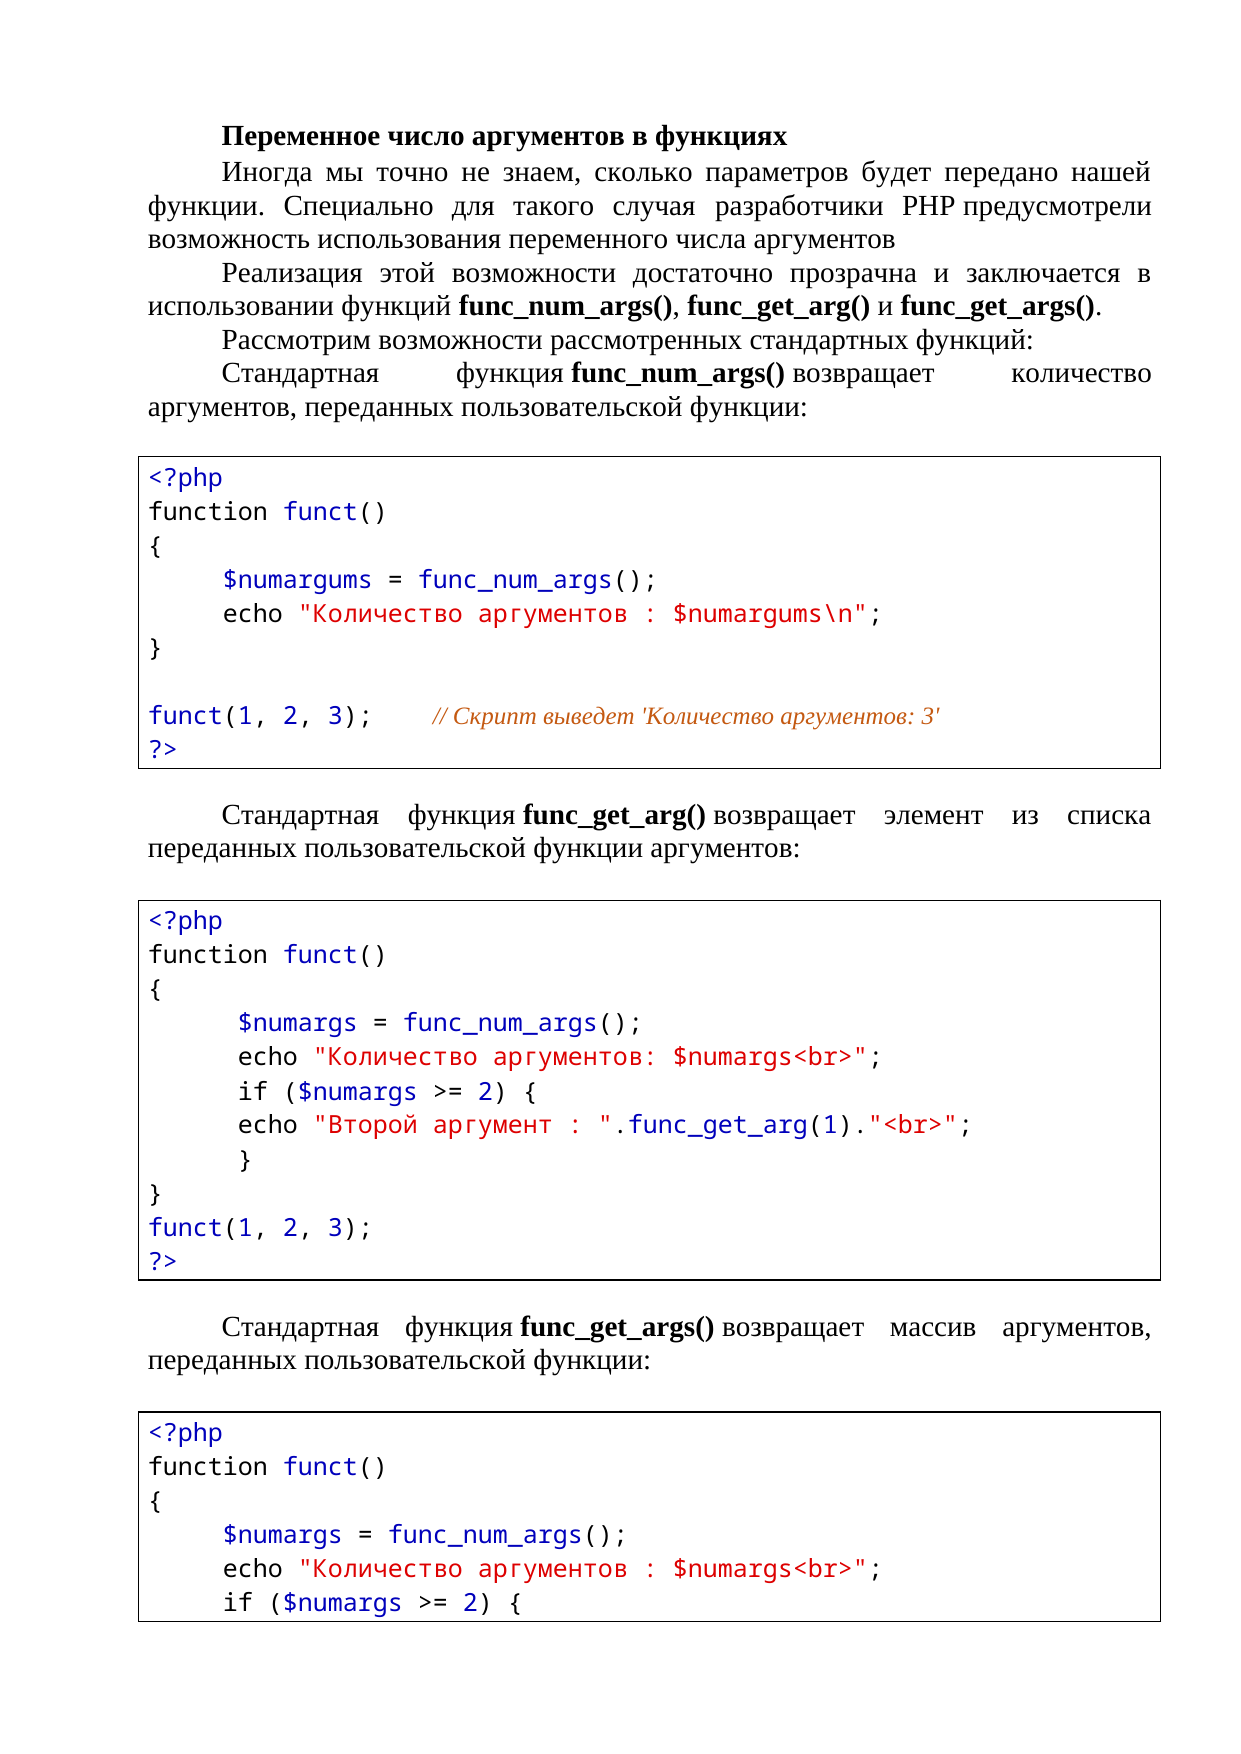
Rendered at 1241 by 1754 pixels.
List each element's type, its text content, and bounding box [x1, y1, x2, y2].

text Стандартная функция func_get_args() возвращает массив аргументов, переданных пользовательской функции: [148, 1309, 1152, 1376]
text Реализация этой возможности достаточно прозрачна и заключается в использовании функций func_num_args(), func_get_arg() и func_get_args(). [148, 255, 1152, 322]
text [139, 1413, 1160, 1621]
text Стандартная функция func_num_args() возвращает количество аргументов, переданных пользовательской функции: [148, 356, 1152, 423]
text Рассмотрим возможности рассмотренных стандартных функций: [148, 322, 1152, 356]
subtitle Переменное число аргументов в функциях [148, 118, 1152, 152]
text <?php function funct() { $numargums = func_num_args(); echo "Количество аргументов : $numargums\n"; } funct(1, 2, 3); // Скрипт выведет 'Количество аргументов: 3' ?> [139, 457, 1160, 768]
text Иногда мы точно не знаем, сколько параметров будет передано нашей функции. Специально для такого случая разработчики PHP предусмотрели возможность использования переменного числа аргументов [148, 154, 1152, 255]
text Стандартная функция func_get_arg() возвращает элемент из списка переданных пользовательской функции аргументов: [148, 797, 1152, 864]
text <?php function funct() { $numargs = func_num_args(); echo "Количество аргументов: $numargs<br>"; if ($numargs >= 2) { echo "Второй аргумент : ".func_get_arg(1)."<br>"; } } funct(1, 2, 3); ?> [139, 901, 1160, 1279]
